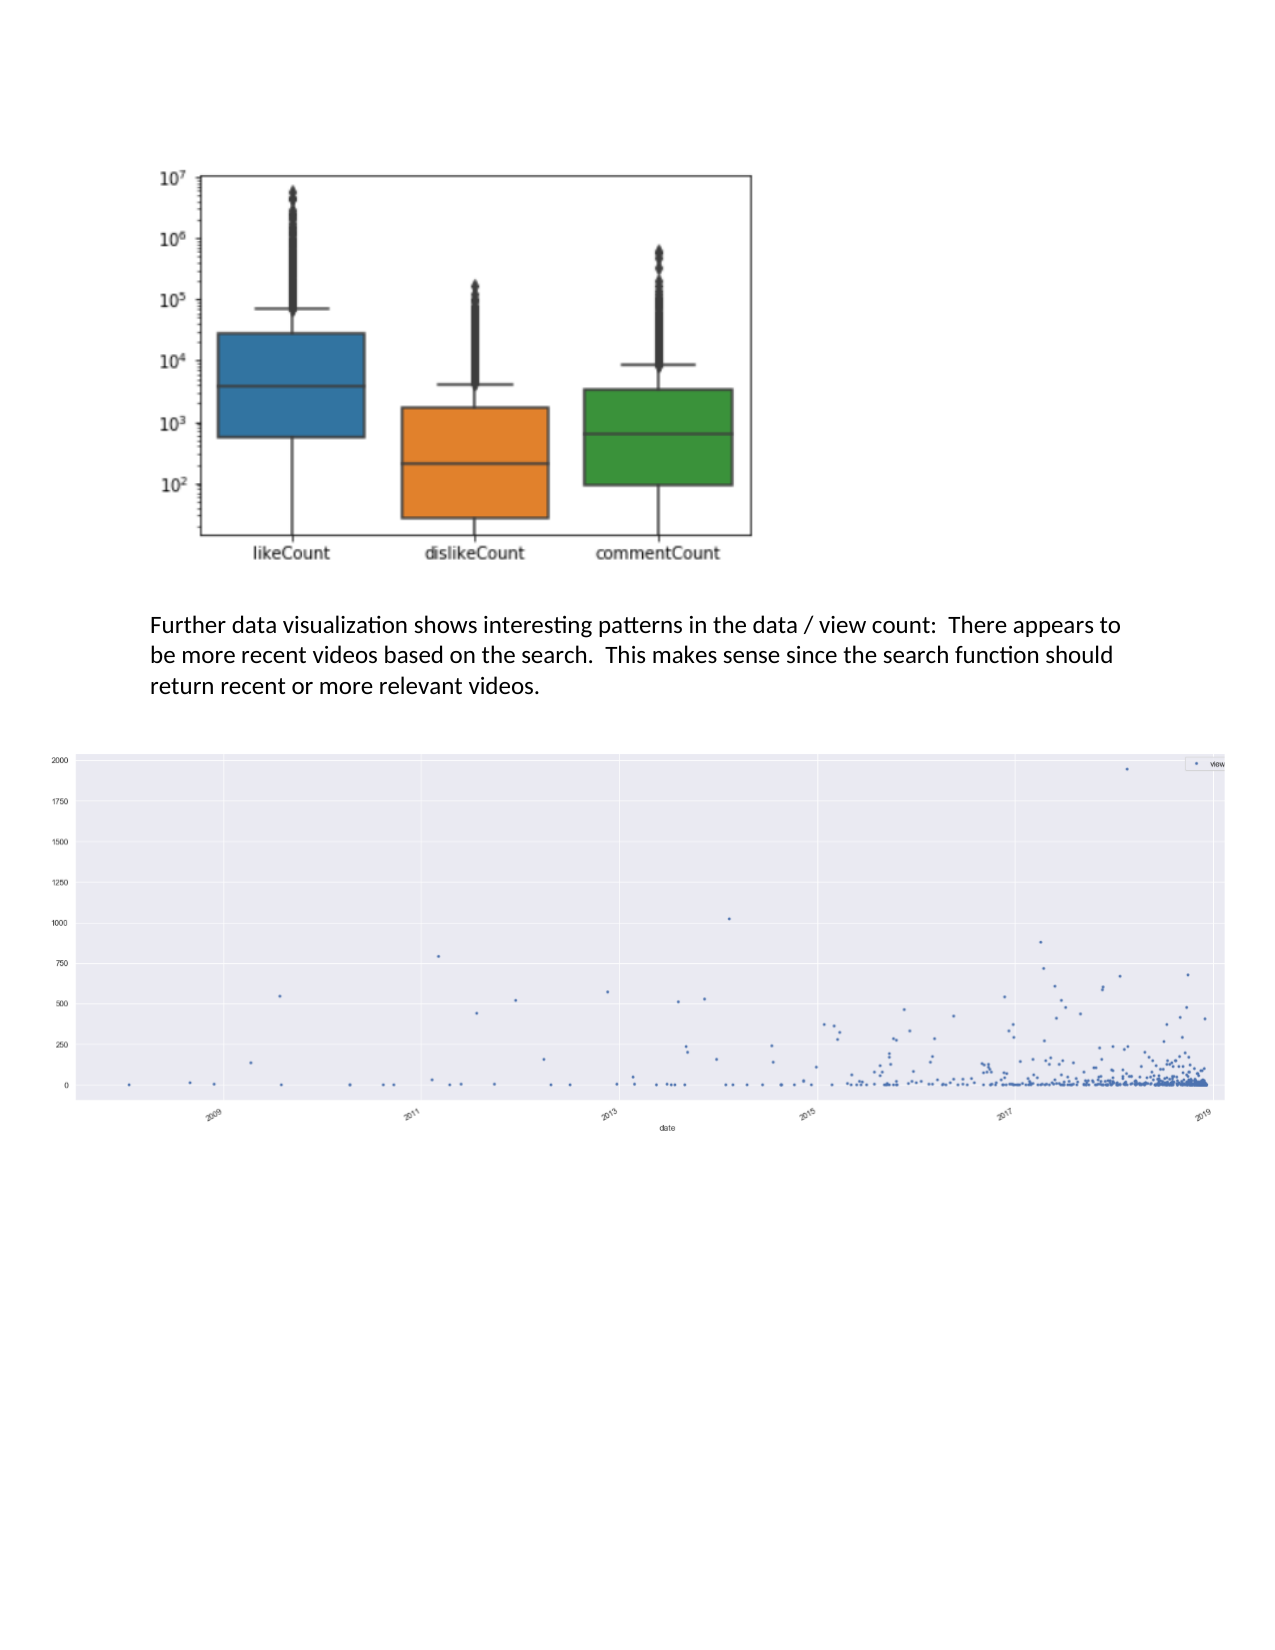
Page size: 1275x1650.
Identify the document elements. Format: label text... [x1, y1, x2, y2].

text Further data visualization shows interesting patterns in the data / view count: There appears to be more recent videos based on the search. This makes sense since the search function should return recent or more relevant videos. [150, 609, 1125, 700]
picture [50, 747, 1225, 1133]
picture [150, 150, 797, 594]
